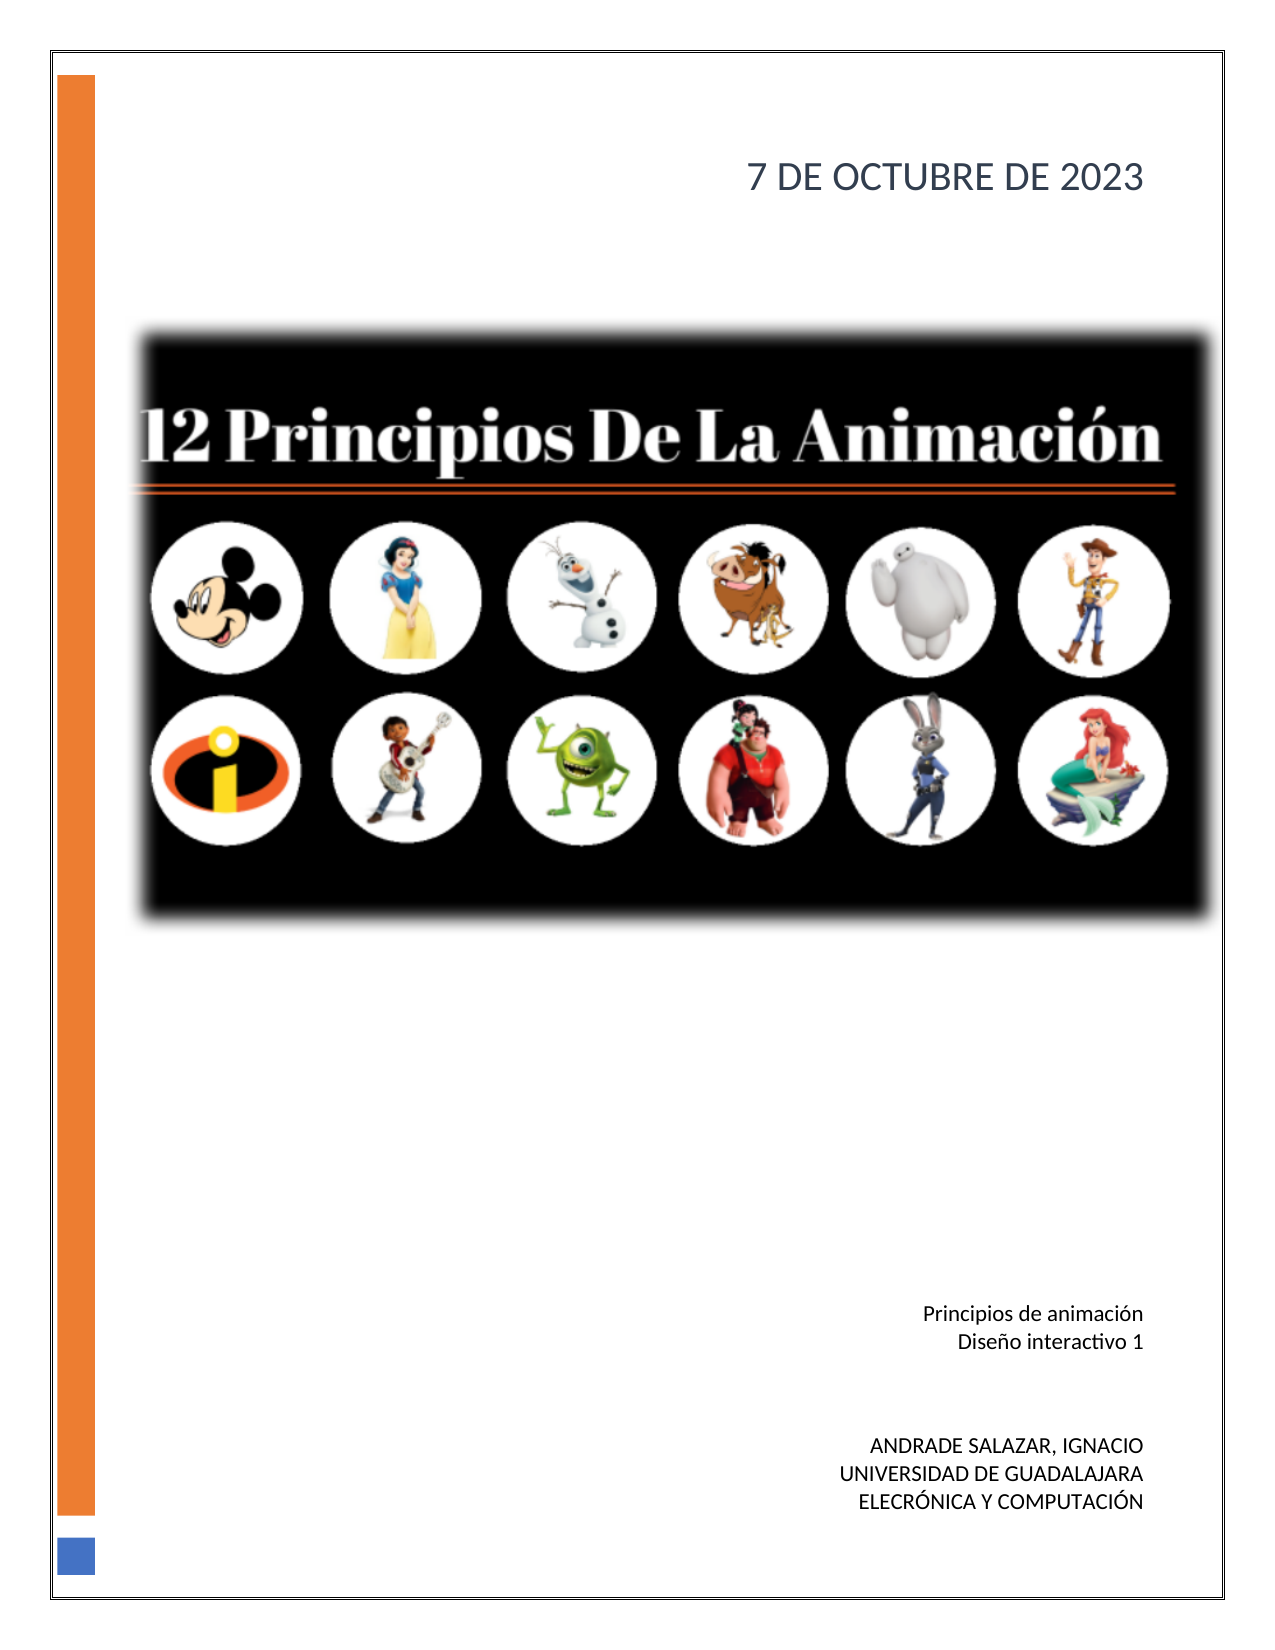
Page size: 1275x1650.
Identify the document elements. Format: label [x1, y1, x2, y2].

picture [154, 345, 1197, 907]
